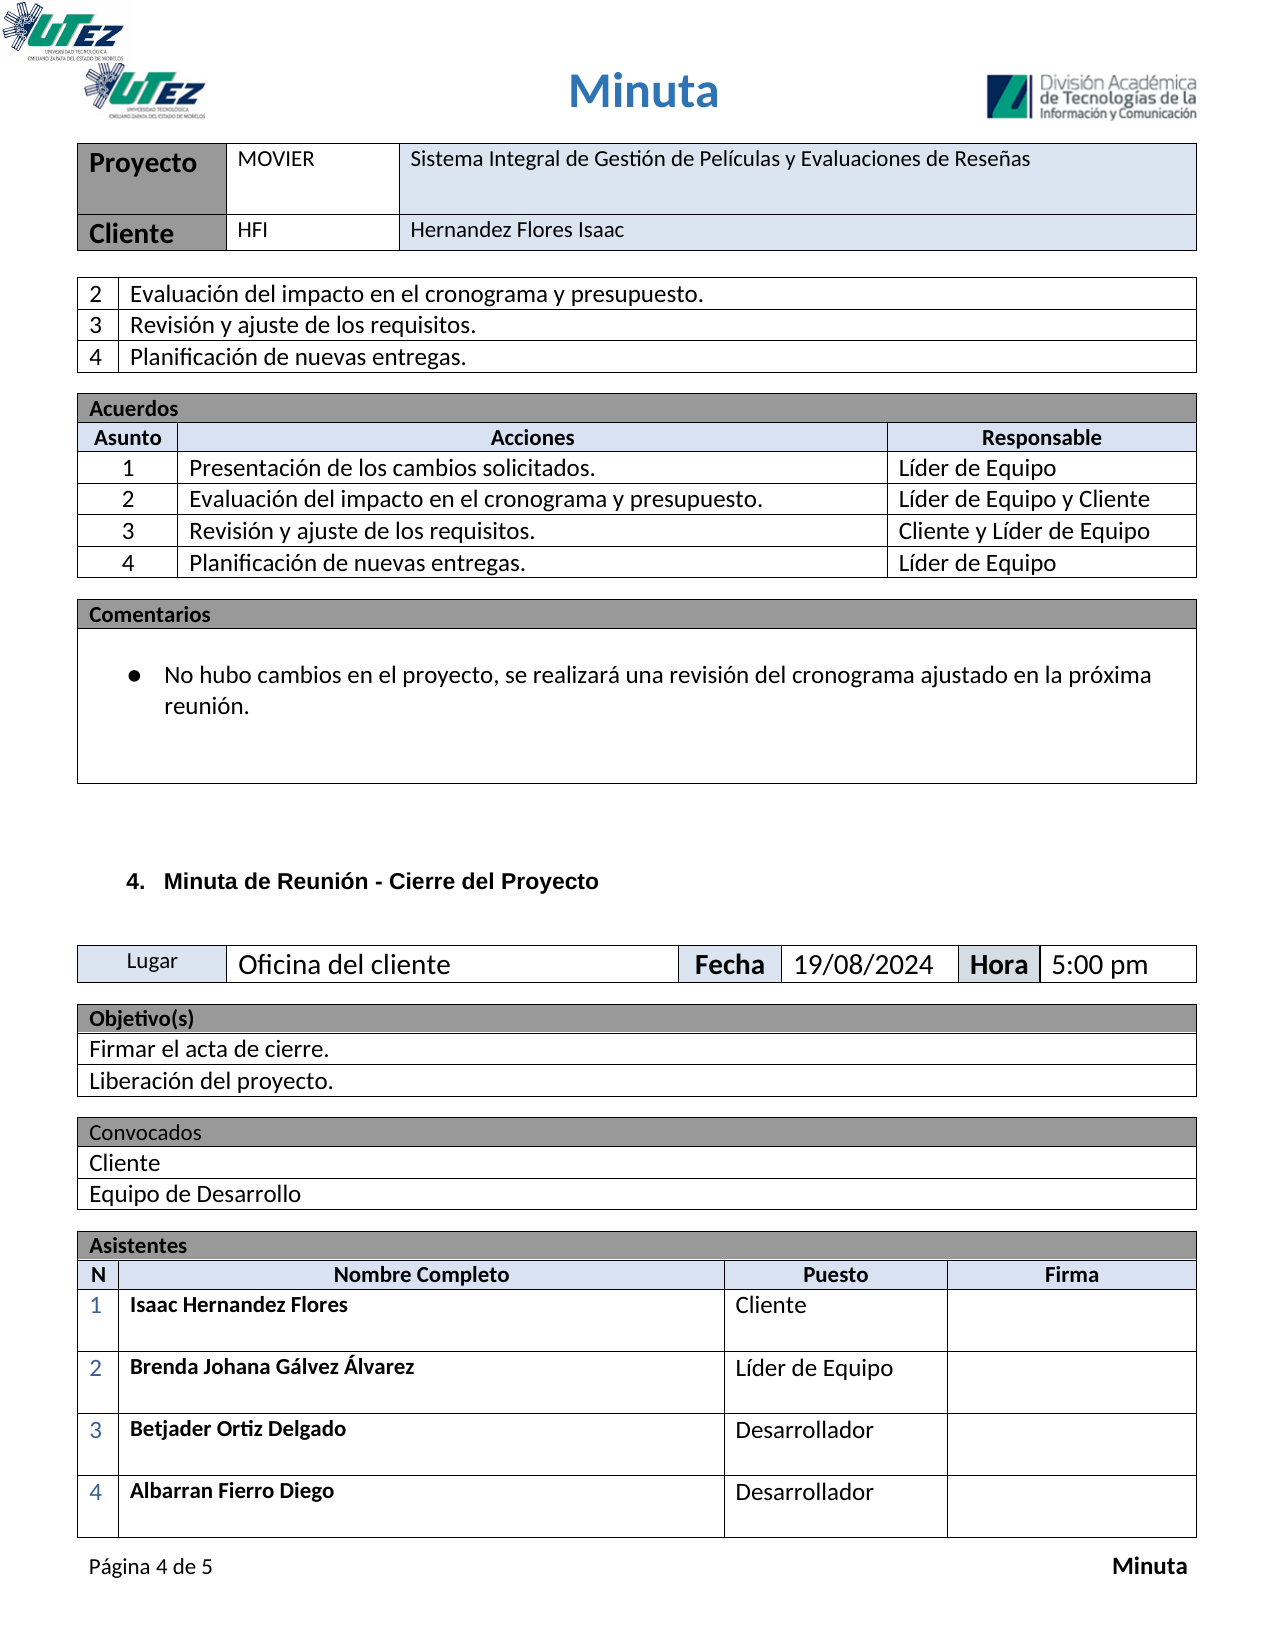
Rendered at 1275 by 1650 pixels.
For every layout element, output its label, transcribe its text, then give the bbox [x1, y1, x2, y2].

table_cell No hubo cambios en el proyecto, se realizará una revisión del cronograma ajustado en la próxima reunión. [78, 629, 1196, 783]
table_cell Firmar el acta de cierre. [78, 1034, 1196, 1064]
table_cell [948, 1476, 1196, 1537]
table_cell Evaluación del impacto en el cronograma y presupuesto. [119, 278, 1196, 308]
table_cell Líder de Equipo [725, 1352, 947, 1413]
table_cell Liberación del proyecto. [78, 1065, 1196, 1096]
table_cell 4 [78, 1476, 118, 1537]
table_cell Betjader Ortiz Delgado [119, 1414, 724, 1475]
table_cell Líder de Equipo [888, 547, 1196, 577]
picture [985, 72, 1200, 122]
table_cell Presentación de los cambios solicitados. [178, 452, 887, 483]
table_cell Revisión y ajuste de los requisitos. [178, 515, 887, 546]
table_header Acuerdos [78, 394, 1196, 422]
table_cell 3 [78, 515, 177, 546]
table_cell Evaluación del impacto en el cronograma y presupuesto. [178, 484, 887, 514]
table_cell 3 [78, 310, 118, 340]
table_cell Puesto [725, 1261, 947, 1289]
table_cell Asunto [78, 423, 177, 451]
table_cell Cliente y Líder de Equipo [888, 515, 1196, 546]
table_cell Líder de Equipo [888, 452, 1196, 483]
table_cell 2 [78, 278, 118, 308]
table_cell Isaac Hernandez Flores [119, 1290, 724, 1351]
table_cell Planificación de nuevas entregas. [178, 547, 887, 577]
table_header Objetivo(s) [78, 1005, 1196, 1032]
table_cell Revisión y ajuste de los requisitos. [119, 310, 1196, 340]
table_cell Albarran Fierro Diego [119, 1476, 724, 1537]
table_cell 3 [78, 1414, 118, 1475]
table_cell 4 [78, 547, 177, 577]
table_cell Responsable [888, 423, 1196, 451]
table_cell 1 [78, 452, 177, 483]
table_cell Nombre Completo [119, 1261, 724, 1289]
picture [0, 0, 215, 121]
table_cell [948, 1290, 1196, 1351]
table_cell Líder de Equipo y Cliente [888, 484, 1196, 514]
table_cell 2 [78, 484, 177, 514]
table_cell Firma [948, 1261, 1196, 1289]
table_header Comentarios [78, 600, 1196, 628]
table_cell Cliente [725, 1290, 947, 1351]
table_cell Planificación de nuevas entregas. [119, 341, 1196, 372]
table_cell [948, 1352, 1196, 1413]
table_cell [948, 1414, 1196, 1475]
table_cell N [78, 1261, 118, 1289]
table_cell 1 [78, 1290, 118, 1351]
table_cell Desarrollador [725, 1414, 947, 1475]
table_cell 4 [78, 341, 118, 372]
table_cell Desarrollador [725, 1476, 947, 1537]
table_header Asistentes [78, 1232, 1196, 1259]
table_cell Brenda Johana Gálvez Álvarez [119, 1352, 724, 1413]
table_cell 2 [78, 1352, 118, 1413]
list Minuta de Reunión - Cierre del Proyecto [126, 868, 1200, 894]
table_cell Acciones [178, 423, 887, 451]
